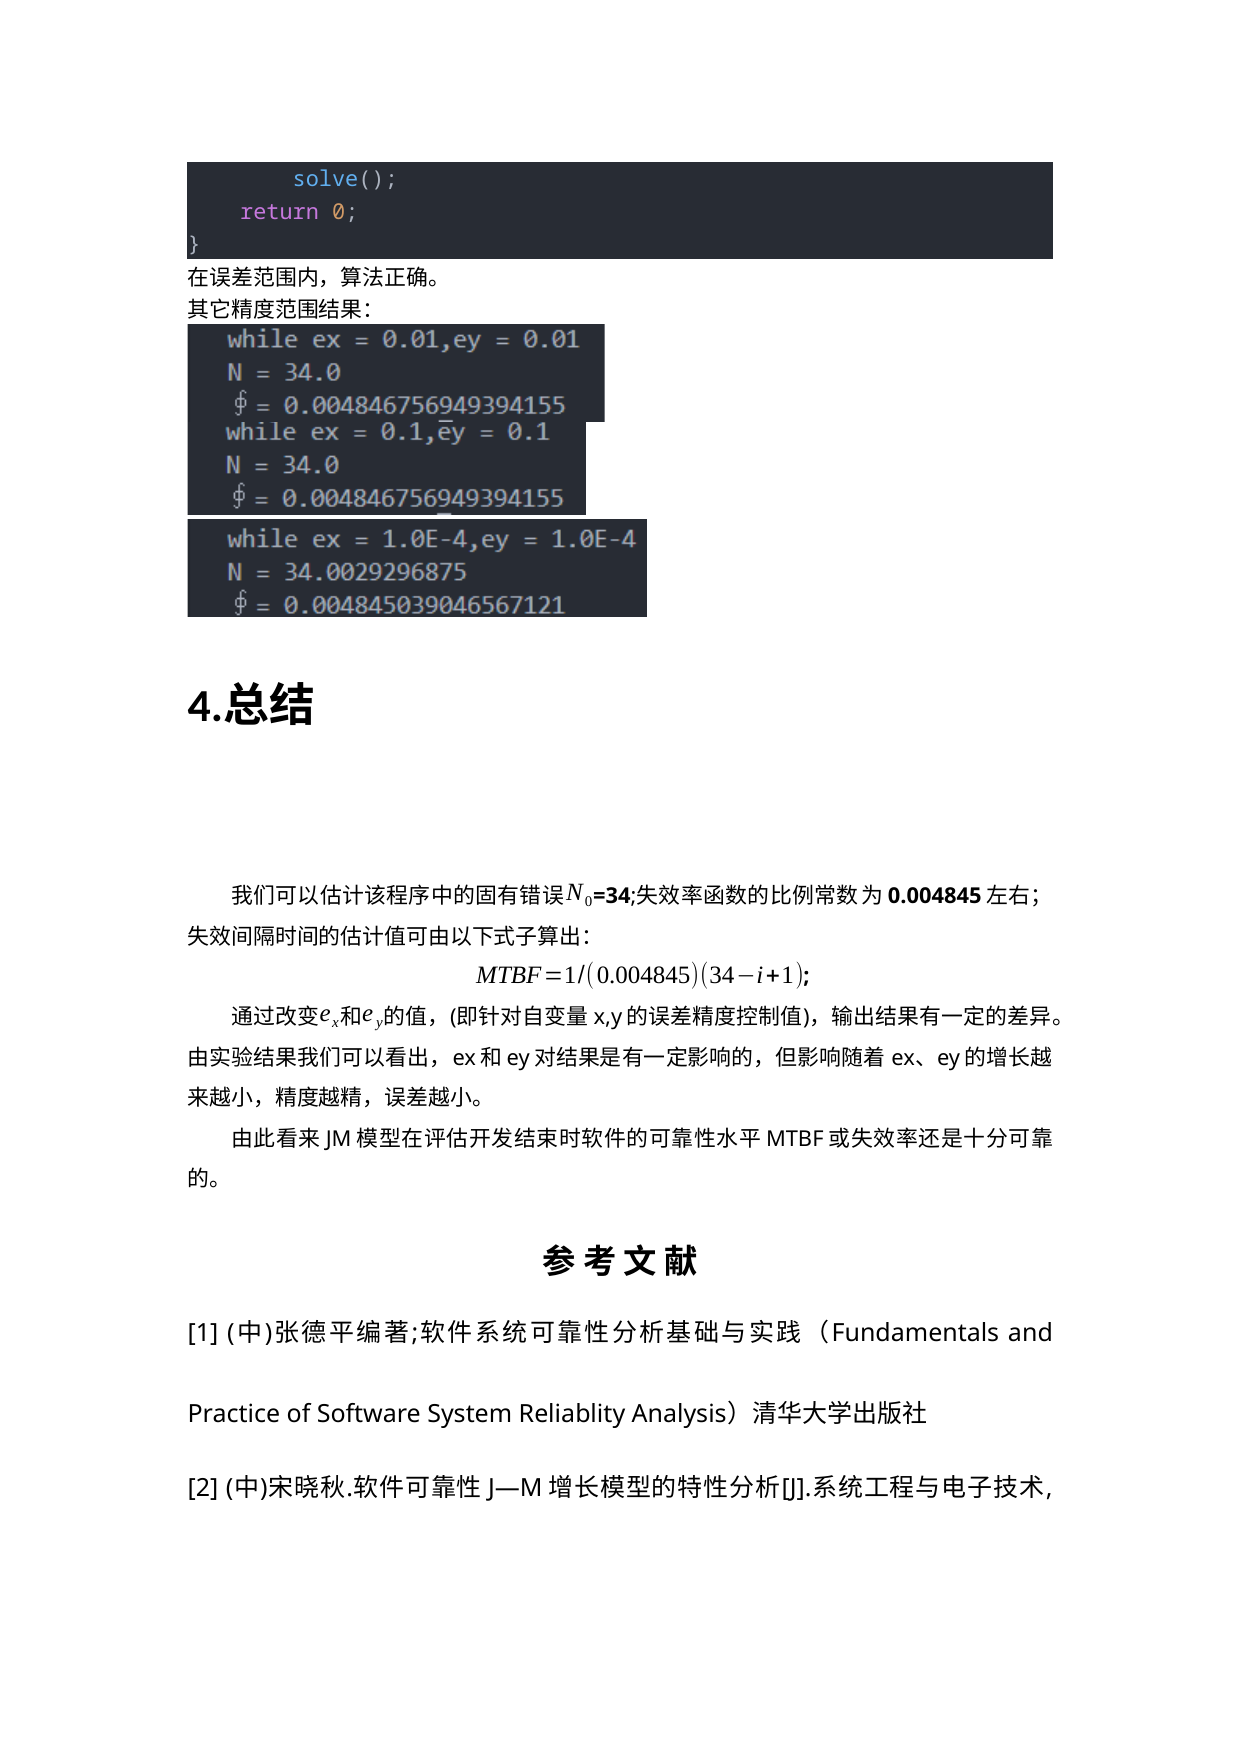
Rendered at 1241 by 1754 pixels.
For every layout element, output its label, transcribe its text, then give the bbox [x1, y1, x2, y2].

text 其它精度范围结果： [187, 292, 1053, 324]
text 由此看来JM模型在评估开发结束时软件的可靠性水平MTBF或失效率还是十分可靠的。 [187, 1120, 1053, 1193]
text return 0; [187, 194, 1053, 227]
title 参 考 文 献 [187, 1226, 1053, 1291]
text [1] (中)张德平编著;软件系统可靠性分析基础与实践（Fundamentals and Practice of Software System Reliablity Analysis）清华大学出版社 [187, 1298, 1053, 1444]
text 在误差范围内，算法正确。 [187, 259, 1053, 292]
text ; [187, 959, 1053, 991]
text } [187, 227, 1053, 259]
text 通过改变和的值，(即针对自变量x,y的误差精度控制值)，输出结果有一定的差异。由实验结果我们可以看出，ex和ey对结果是有一定影响的，但影响随着ex、ey的增长越来越小，精度越精，误差越小。 [187, 999, 1053, 1112]
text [187, 1453, 1053, 1518]
picture [187, 519, 647, 617]
text 我们可以估计该程序中的固有错误=34;失效率函数的比例常数为0.004845左右；失效间隔时间的估计值可由以下式子算出： [187, 878, 1053, 951]
picture [187, 324, 605, 515]
text solve(); [187, 162, 1053, 194]
subtitle 4.总结 [187, 652, 1053, 750]
